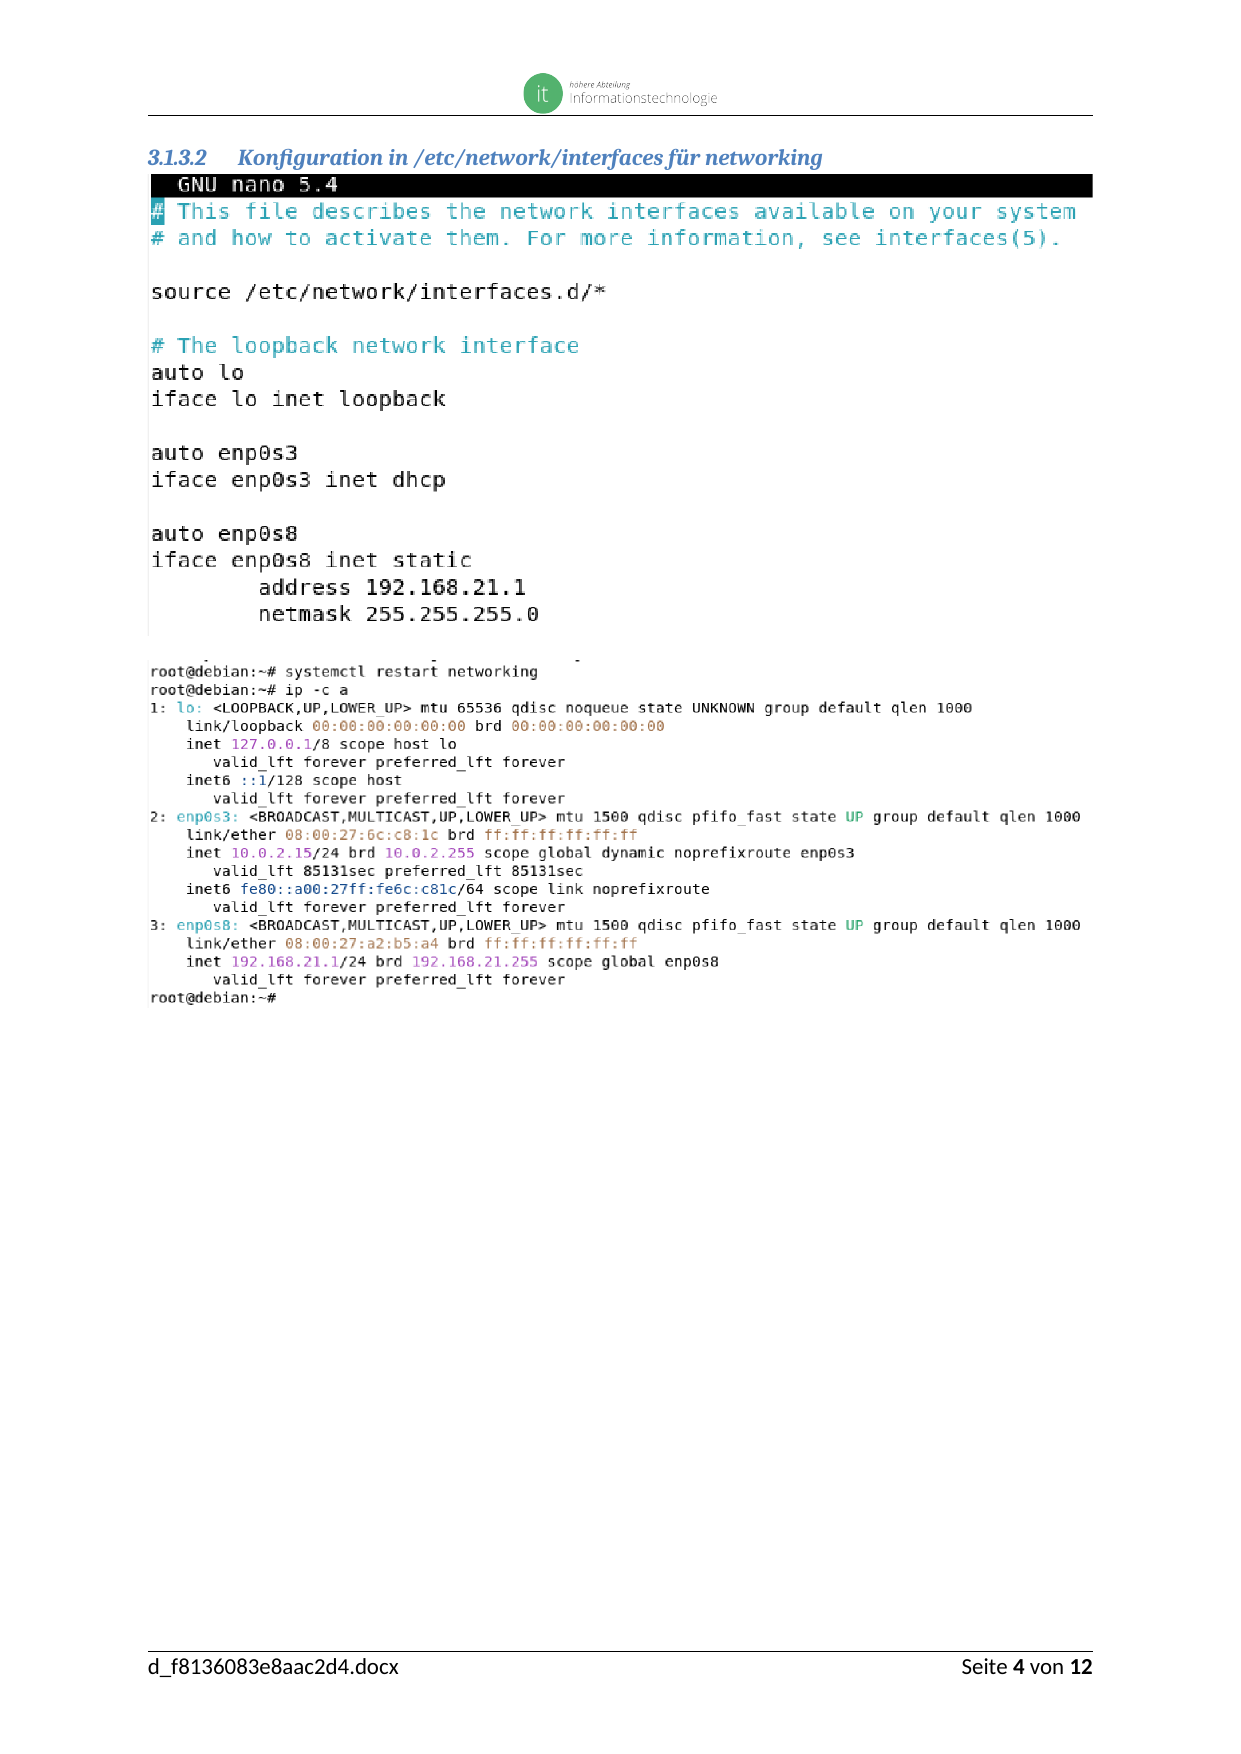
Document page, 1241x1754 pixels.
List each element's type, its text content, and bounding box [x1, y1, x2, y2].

picture [147, 174, 1093, 636]
picture [147, 660, 1093, 1008]
subtitle Konfiguration in /etc/network/interfaces für networking [148, 144, 1093, 171]
picture [523, 73, 717, 114]
